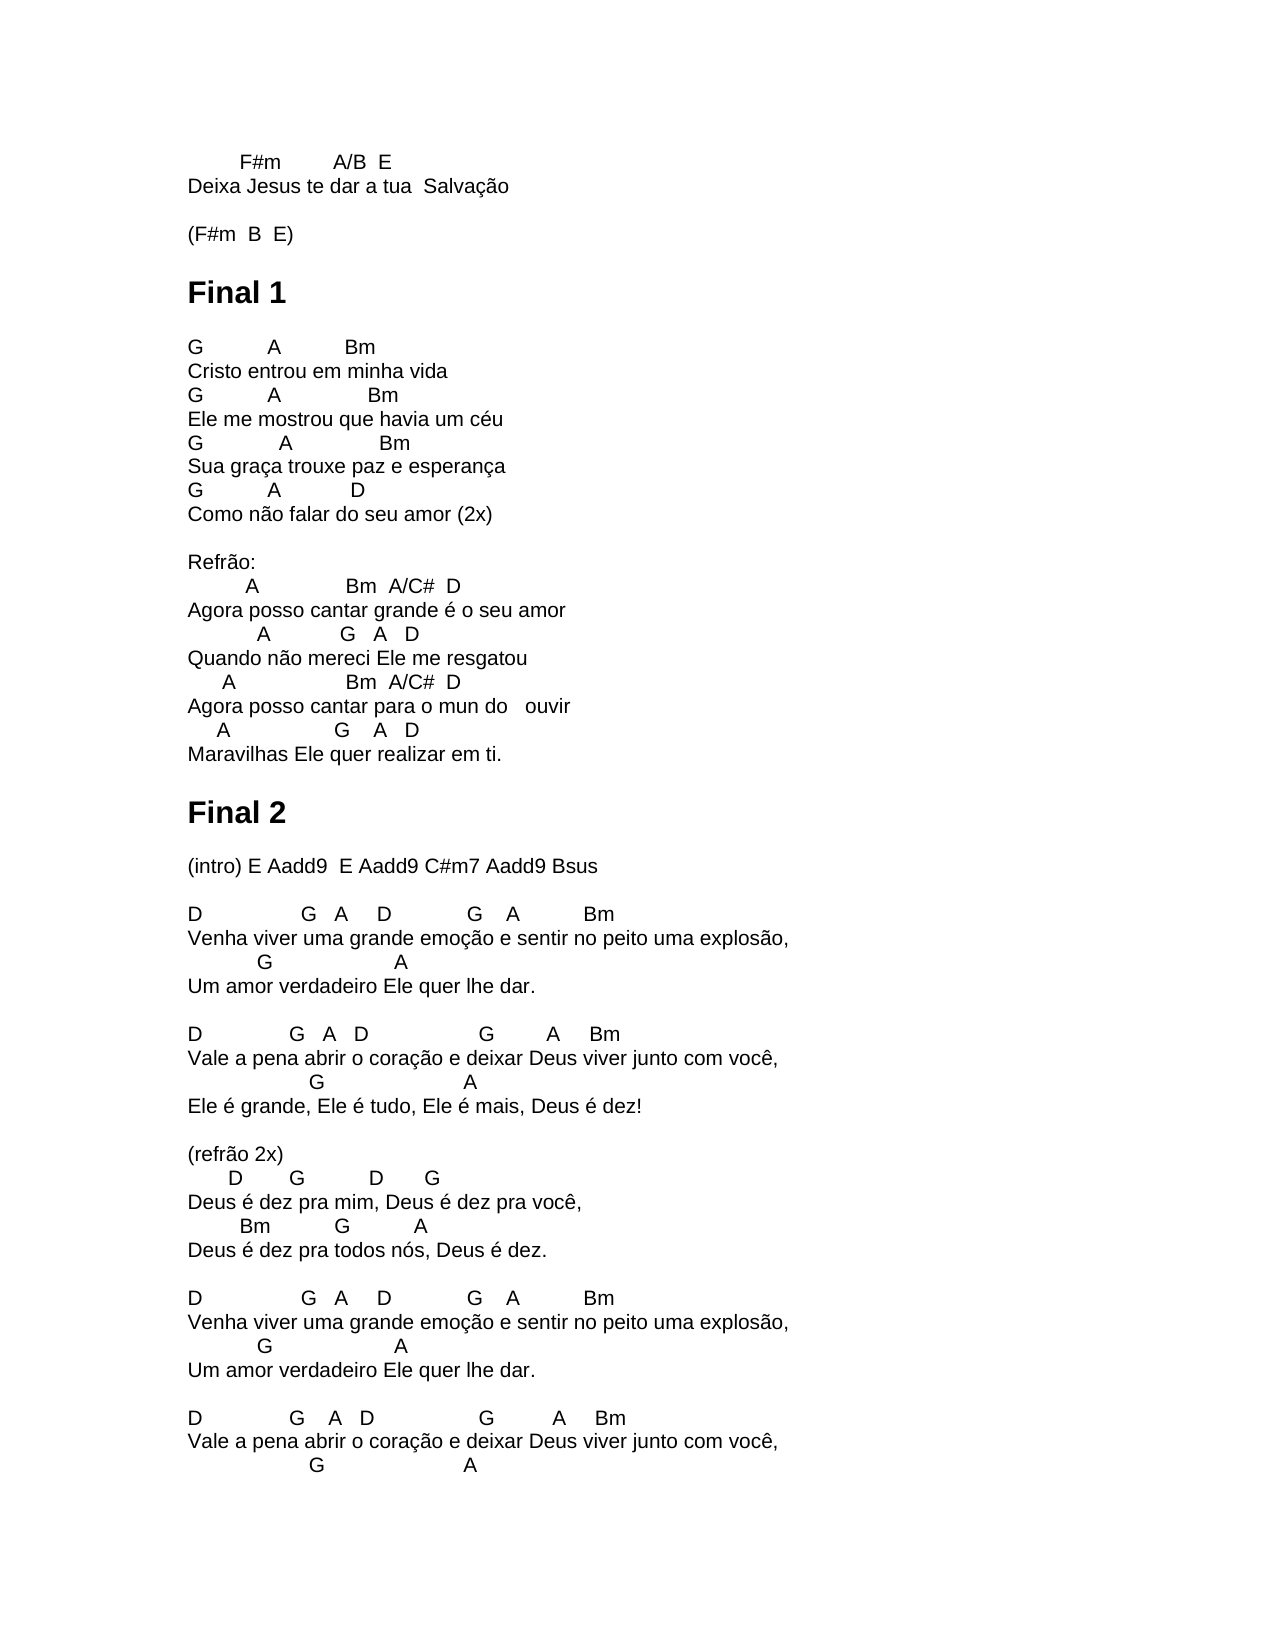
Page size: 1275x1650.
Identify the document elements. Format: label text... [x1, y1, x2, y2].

text Final 2 [187, 794, 1087, 830]
text G A Bm Cristo entrou em minha vida G A Bm Ele me mostrou que havia um céu G A Bm Sua graça trouxe paz e esperança G A D Como não falar do seu amor (2x) Refrão: A Bm A/C# D Agora posso cantar grande é o seu amor A G A D Quando não mereci Ele me resgatou A Bm A/C# D Agora posso cantar para o mun do ouvir A G A D Maravilhas Ele quer realizar em ti. [187, 311, 1087, 794]
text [187, 150, 1087, 274]
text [187, 830, 1087, 1477]
text Final 1 [187, 274, 1087, 311]
